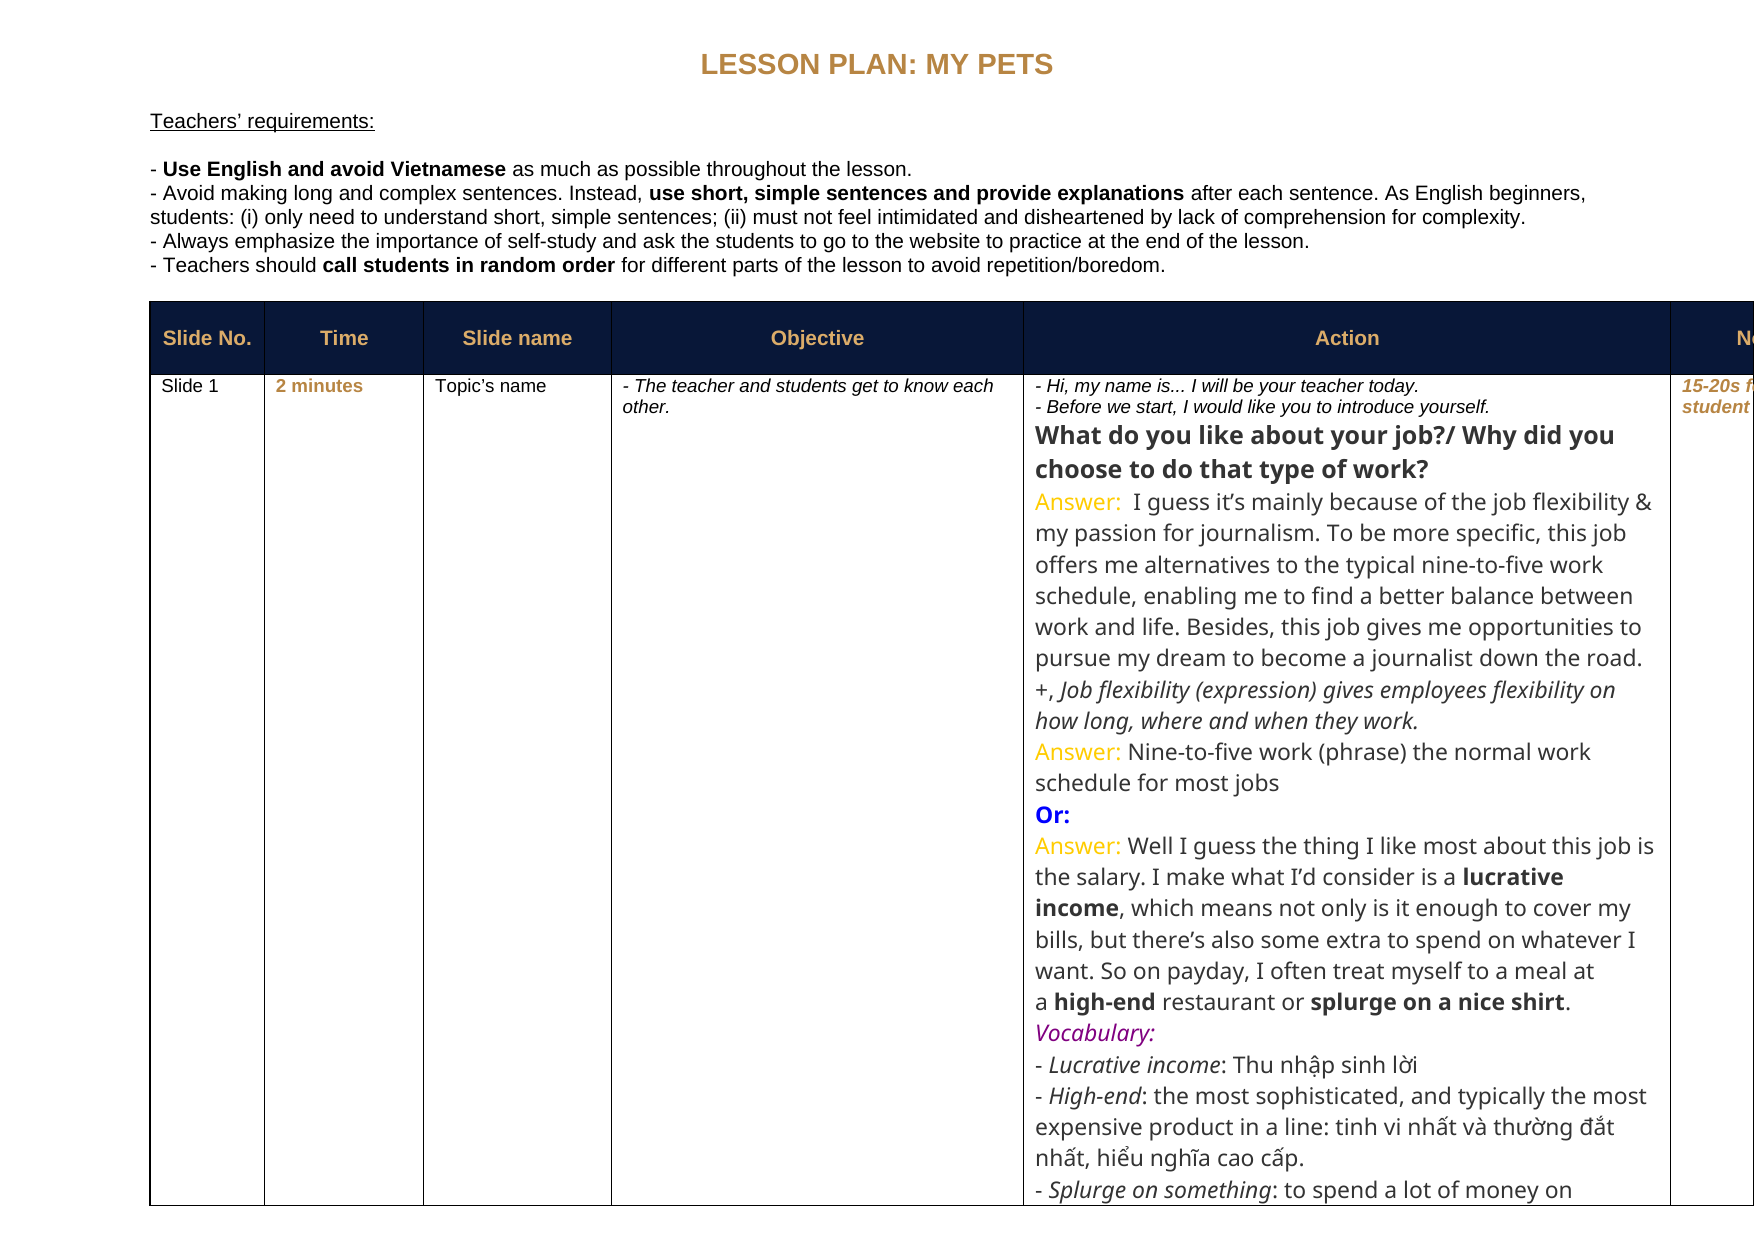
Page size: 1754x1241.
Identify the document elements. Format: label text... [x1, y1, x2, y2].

table_cell Topic’s name [424, 375, 611, 1205]
text LESSON PLAN: MY PETS [150, 47, 1604, 109]
text Teachers’ requirements: [150, 109, 1604, 133]
table_header Note [1671, 302, 1753, 374]
table_cell Slide 1 [151, 375, 264, 1205]
table_cell - The teacher and students get to know each other. [612, 375, 1023, 1205]
text - Teachers should call students in random order for different parts of the lesson to avoid repetition/boredom. [150, 253, 1604, 277]
table_header Objective [612, 302, 1023, 374]
text - Use English and avoid Vietnamese as much as possible throughout the lesson. [150, 157, 1604, 181]
table_cell 15-20s for each student [1671, 375, 1753, 1205]
text - Always emphasize the importance of self-study and ask the students to go to the website to practice at the end of the lesson. [150, 229, 1604, 253]
table_header Time [265, 302, 423, 374]
table_header Slide No. [151, 302, 264, 374]
text - Avoid making long and complex sentences. Instead, use short, simple sentences and provide explanations after each sentence. As English beginners, students: (i) only need to understand short, simple sentences; (ii) must not feel intimidated and disheartened by lack of comprehension for complexity. [150, 181, 1604, 229]
table_cell 2 minutes [265, 375, 423, 1205]
table_header Action [1024, 302, 1670, 374]
table_header Slide name [424, 302, 611, 374]
